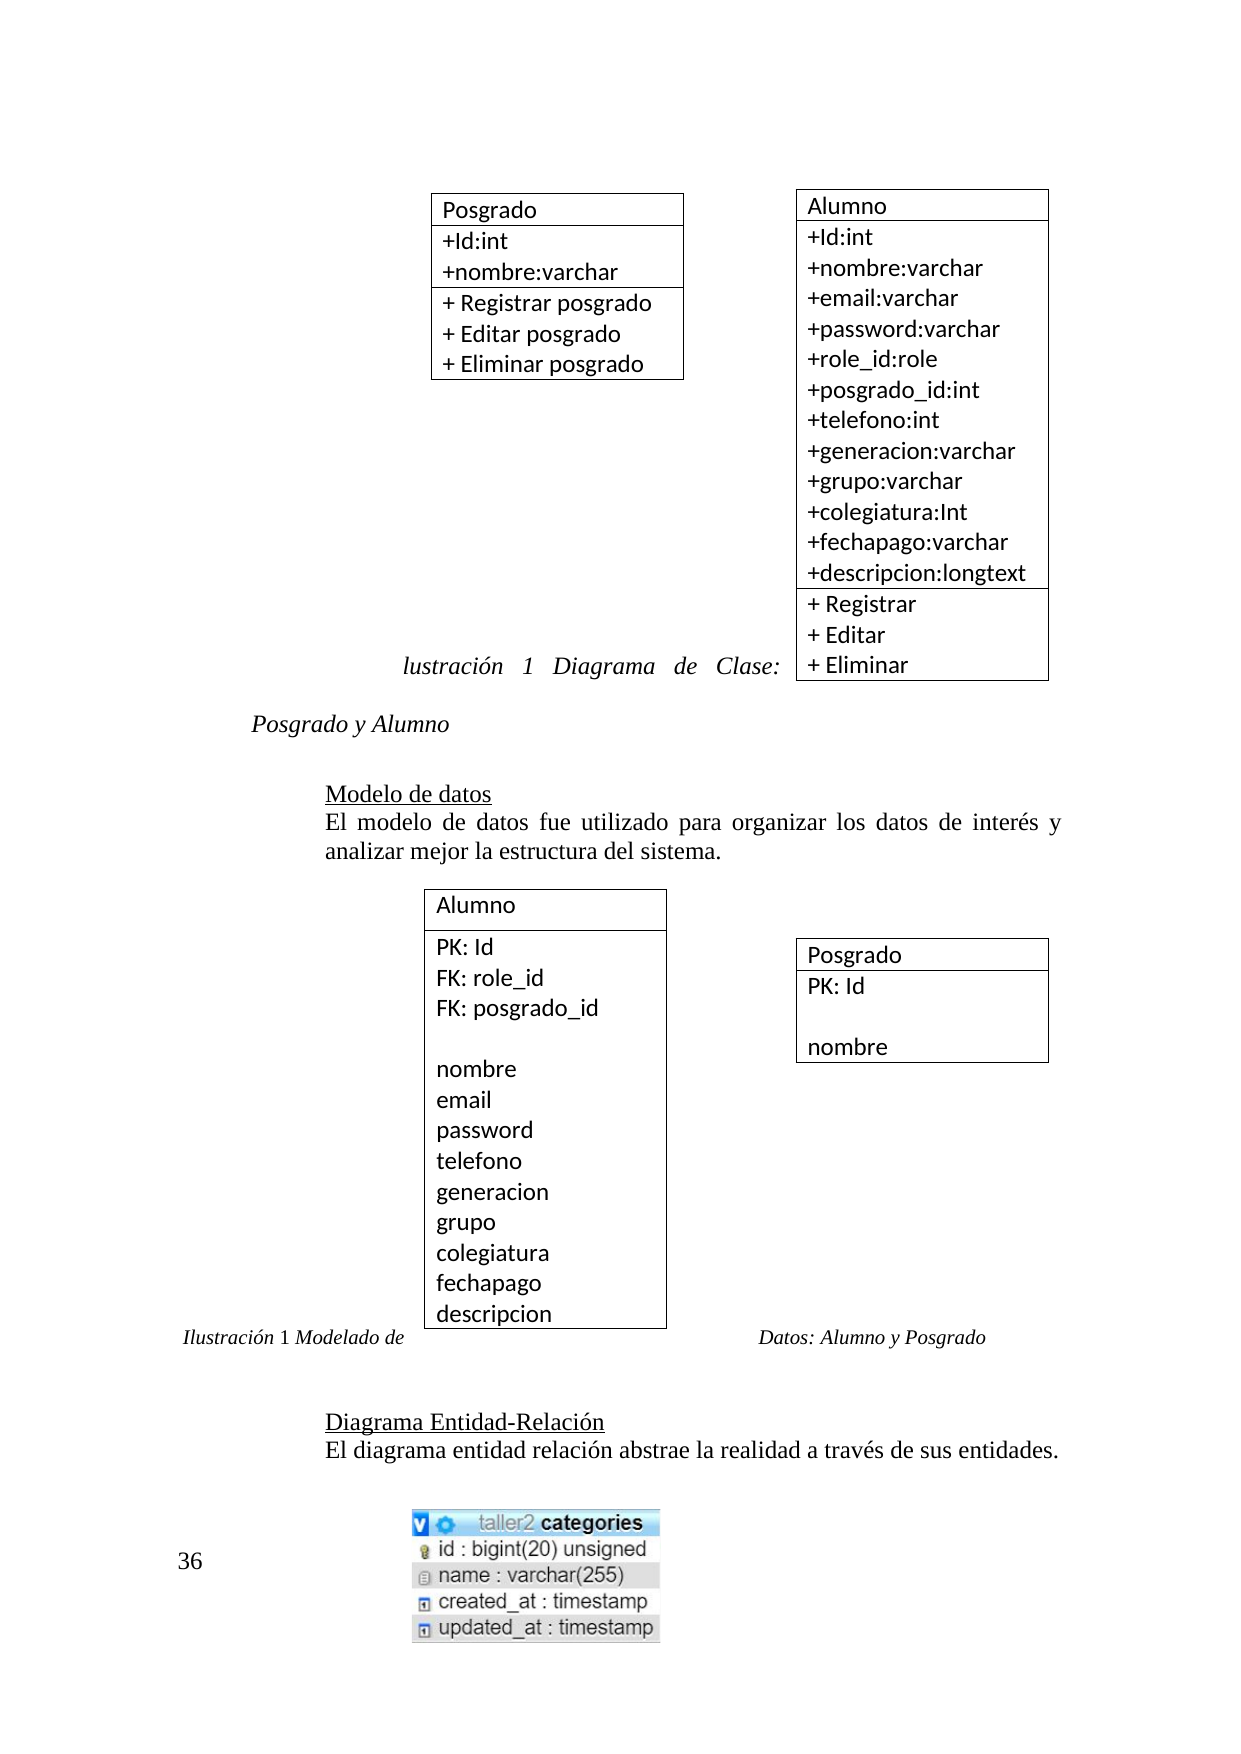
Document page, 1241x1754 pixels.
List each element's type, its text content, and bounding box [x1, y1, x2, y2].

table_header Alumno [797, 190, 1048, 220]
table_cell + Registrar posgrado + Editar posgrado + Eliminar posgrado [432, 288, 683, 379]
table_cell PK: Id FK: role_id FK: posgrado_id nombre email password telefono generacion grupo colegiatura fechapago descripcion [425, 931, 666, 1328]
table_header Alumno [425, 890, 666, 930]
table_header Posgrado [432, 194, 683, 224]
table_cell +Id:int +nombre:varchar +email:varchar +password:varchar +role_id:role +posgrado_id:int +telefono:int +generacion:varchar +grupo:varchar +colegiatura:Int +fechapago:varchar +descripcion:longtext [797, 221, 1048, 588]
table_cell +Id:int +nombre:varchar [432, 226, 683, 287]
picture [410, 1509, 660, 1643]
text lustración 1 Diagrama de Clase: Posgrado y Alumno [177, 651, 1063, 737]
table_header Posgrado [797, 939, 1048, 969]
text Modelo de datos [251, 779, 1063, 807]
table_cell + Registrar + Editar + Eliminar [797, 589, 1048, 680]
text El modelo de datos fue utilizado para organizar los datos de interés y analizar mejor la estructura del sistema. [325, 807, 1063, 865]
table_cell PK: Id nombre [797, 971, 1048, 1062]
text El diagrama entidad relación abstrae la realidad a través de sus entidades. [251, 1435, 1063, 1464]
text Diagrama Entidad-Relación [251, 1407, 1063, 1435]
